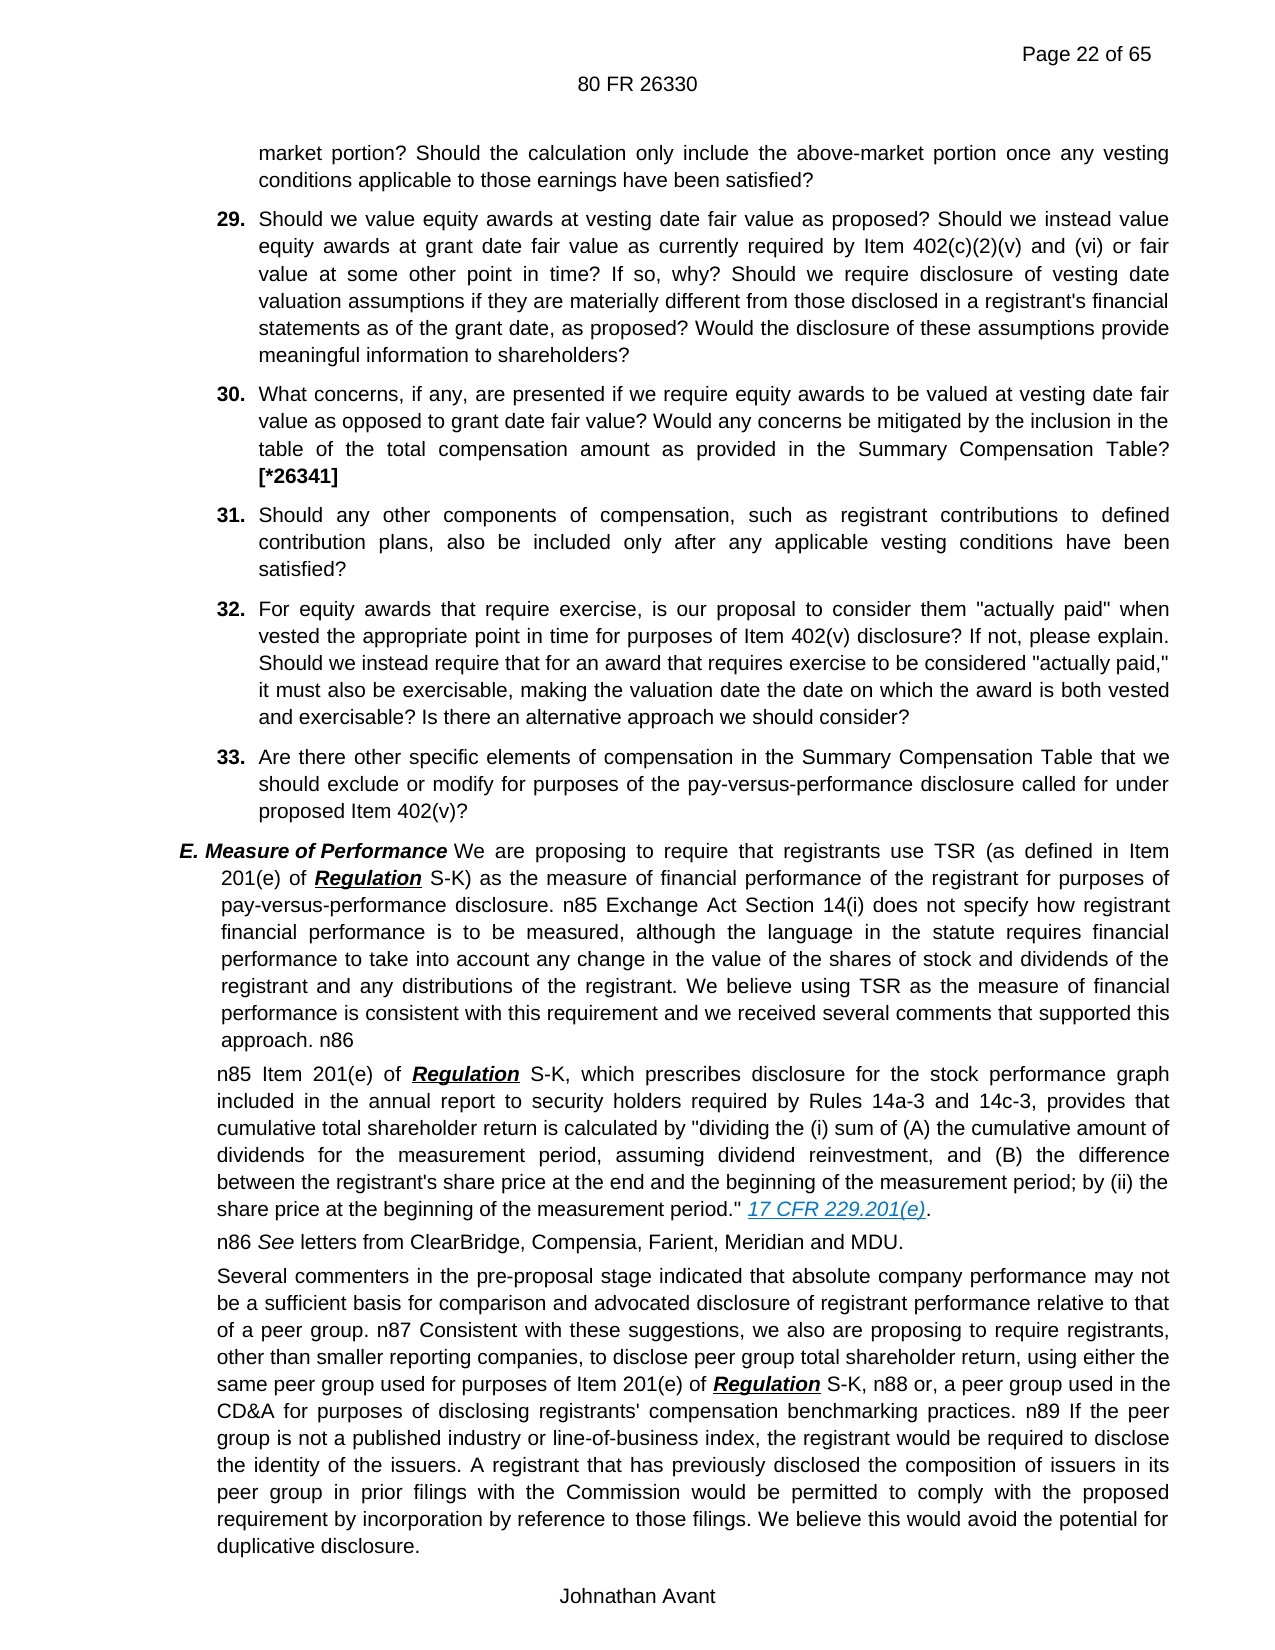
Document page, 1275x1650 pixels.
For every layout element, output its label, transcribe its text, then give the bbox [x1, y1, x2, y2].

list Should we value equity awards at vesting date fair value as proposed? Should we instead value equity awards at grant date fair value as currently required by Item 402(c)(2)(v) and (vi) or fair value at some other point in time? If so, why? Should we require disclosure of vesting date valuation assumptions if they are materially different from those disclosed in a registrant's financial statements as of the grant date, as proposed? Would the disclosure of these assumptions provide meaningful information to shareholders? [217, 204, 1171, 367]
text n86 See letters from ClearBridge, Compensia, Farient, Meridian and MDU. [217, 1227, 1171, 1254]
list For equity awards that require exercise, is our proposal to consider them "actually paid" when vested the appropriate point in time for purposes of Item 402(v) disclosure? If not, please explain. Should we instead require that for an award that requires exercise to be considered "actually paid," it must also be exercisable, making the valuation date the date on which the award is both vested and exercisable? Is there an alternative approach we should consider? [217, 594, 1171, 729]
list What concerns, if any, are presented if we require equity awards to be valued at vesting date fair value as opposed to grant date fair value? Would any concerns be mitigated by the inclusion in the table of the total compensation amount as provided in the Summary Compensation Table? [*26341] [217, 379, 1171, 487]
list Are there other specific elements of compensation in the Summary Compensation Table that we should exclude or modify for purposes of the pay-versus-performance disclosure called for under proposed Item 402(v)? [217, 742, 1171, 823]
text Several commenters in the pre-proposal stage indicated that absolute company performance may not be a sufficient basis for comparison and advocated disclosure of registrant performance relative to that of a peer group. n87 Consistent with these suggestions, we also are proposing to require registrants, other than smaller reporting companies, to disclose peer group total shareholder return, using either the same peer group used for purposes of Item 201(e) of Regulation S-K, n88 or, a peer group used in the CD&A for purposes of disclosing registrants' compensation benchmarking practices. n89 If the peer group is not a published industry or line-of-business index, the registrant would be required to disclose the identity of the issuers. A registrant that has previously disclosed the composition of issuers in its peer group in prior filings with the Commission would be permitted to comply with the proposed requirement by incorporation by reference to those filings. We believe this would avoid the potential for duplicative disclosure. [217, 1260, 1171, 1558]
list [217, 137, 1171, 192]
list We are proposing to require that registrants use TSR (as defined in Item 201(e) of Regulation S-K) as the measure of financial performance of the registrant for purposes of pay-versus-performance disclosure. n85 Exchange Act Section 14(i) does not specify how registrant financial performance is to be measured, although the language in the statute requires financial performance to take into account any change in the value of the shares of stock and dividends of the registrant and any distributions of the registrant. We believe using TSR as the measure of financial performance is consistent with this requirement and we received several comments that supported this approach. n86 [179, 835, 1171, 1052]
text n85 Item 201(e) of Regulation S-K, which prescribes disclosure for the stock performance graph included in the annual report to security holders required by Rules 14a-3 and 14c-3, provides that cumulative total shareholder return is calculated by "dividing the (i) sum of (A) the cumulative amount of dividends for the measurement period, assuming dividend reinvestment, and (B) the difference between the registrant's share price at the end and the beginning of the measurement period; by (ii) the share price at the beginning of the measurement period." 17 CFR 229.201(e). [217, 1058, 1171, 1221]
list Should any other components of compensation, such as registrant contributions to defined contribution plans, also be included only after any applicable vesting conditions have been satisfied? [217, 500, 1171, 581]
